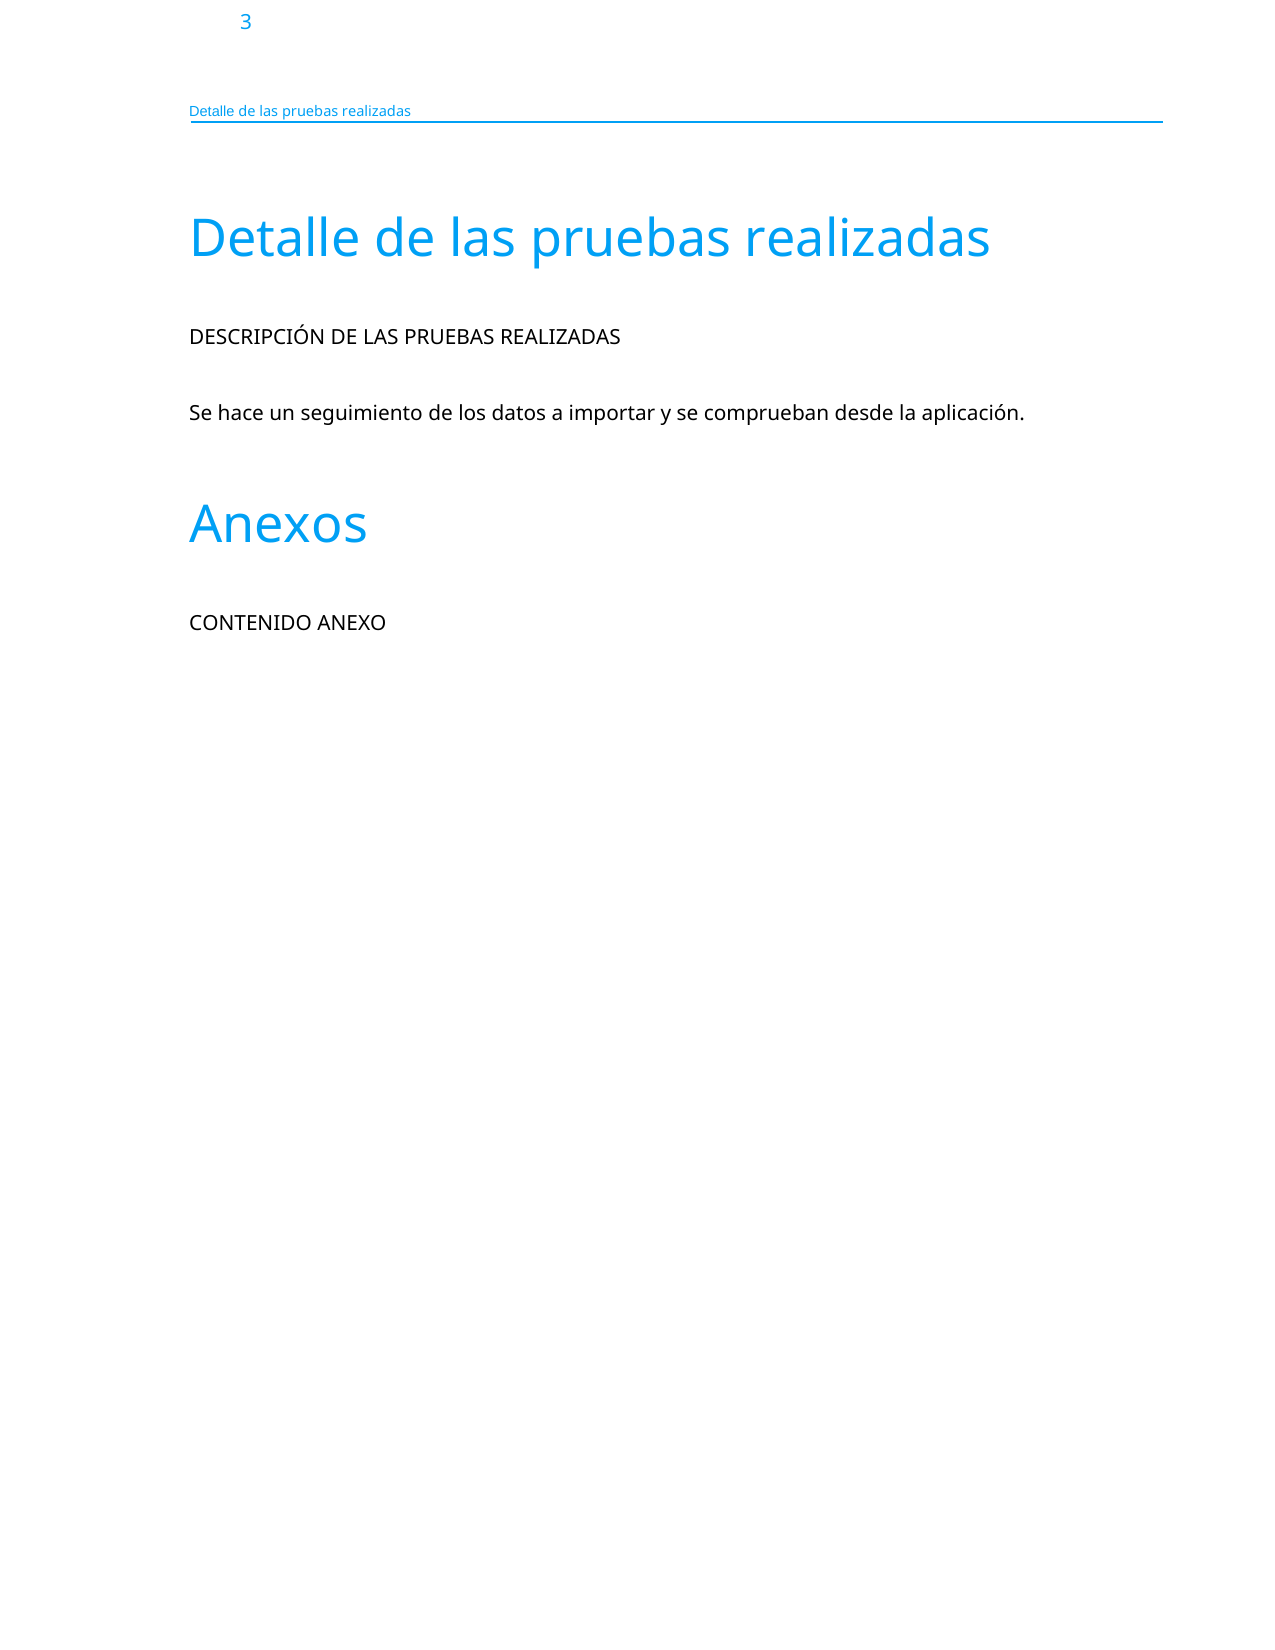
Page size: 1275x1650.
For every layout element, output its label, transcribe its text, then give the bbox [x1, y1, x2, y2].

text Detalle de las pruebas realizadas [189, 207, 1164, 269]
text Anexos [189, 492, 1164, 555]
text Se hace un seguimiento de los datos a importar y se comprueban desde la aplicación. [189, 398, 1164, 426]
text DESCRIPCIÓN DE LAS PRUEBAS REALIZADAS [189, 321, 1164, 351]
text CONTENIDO ANEXO [189, 607, 1164, 636]
